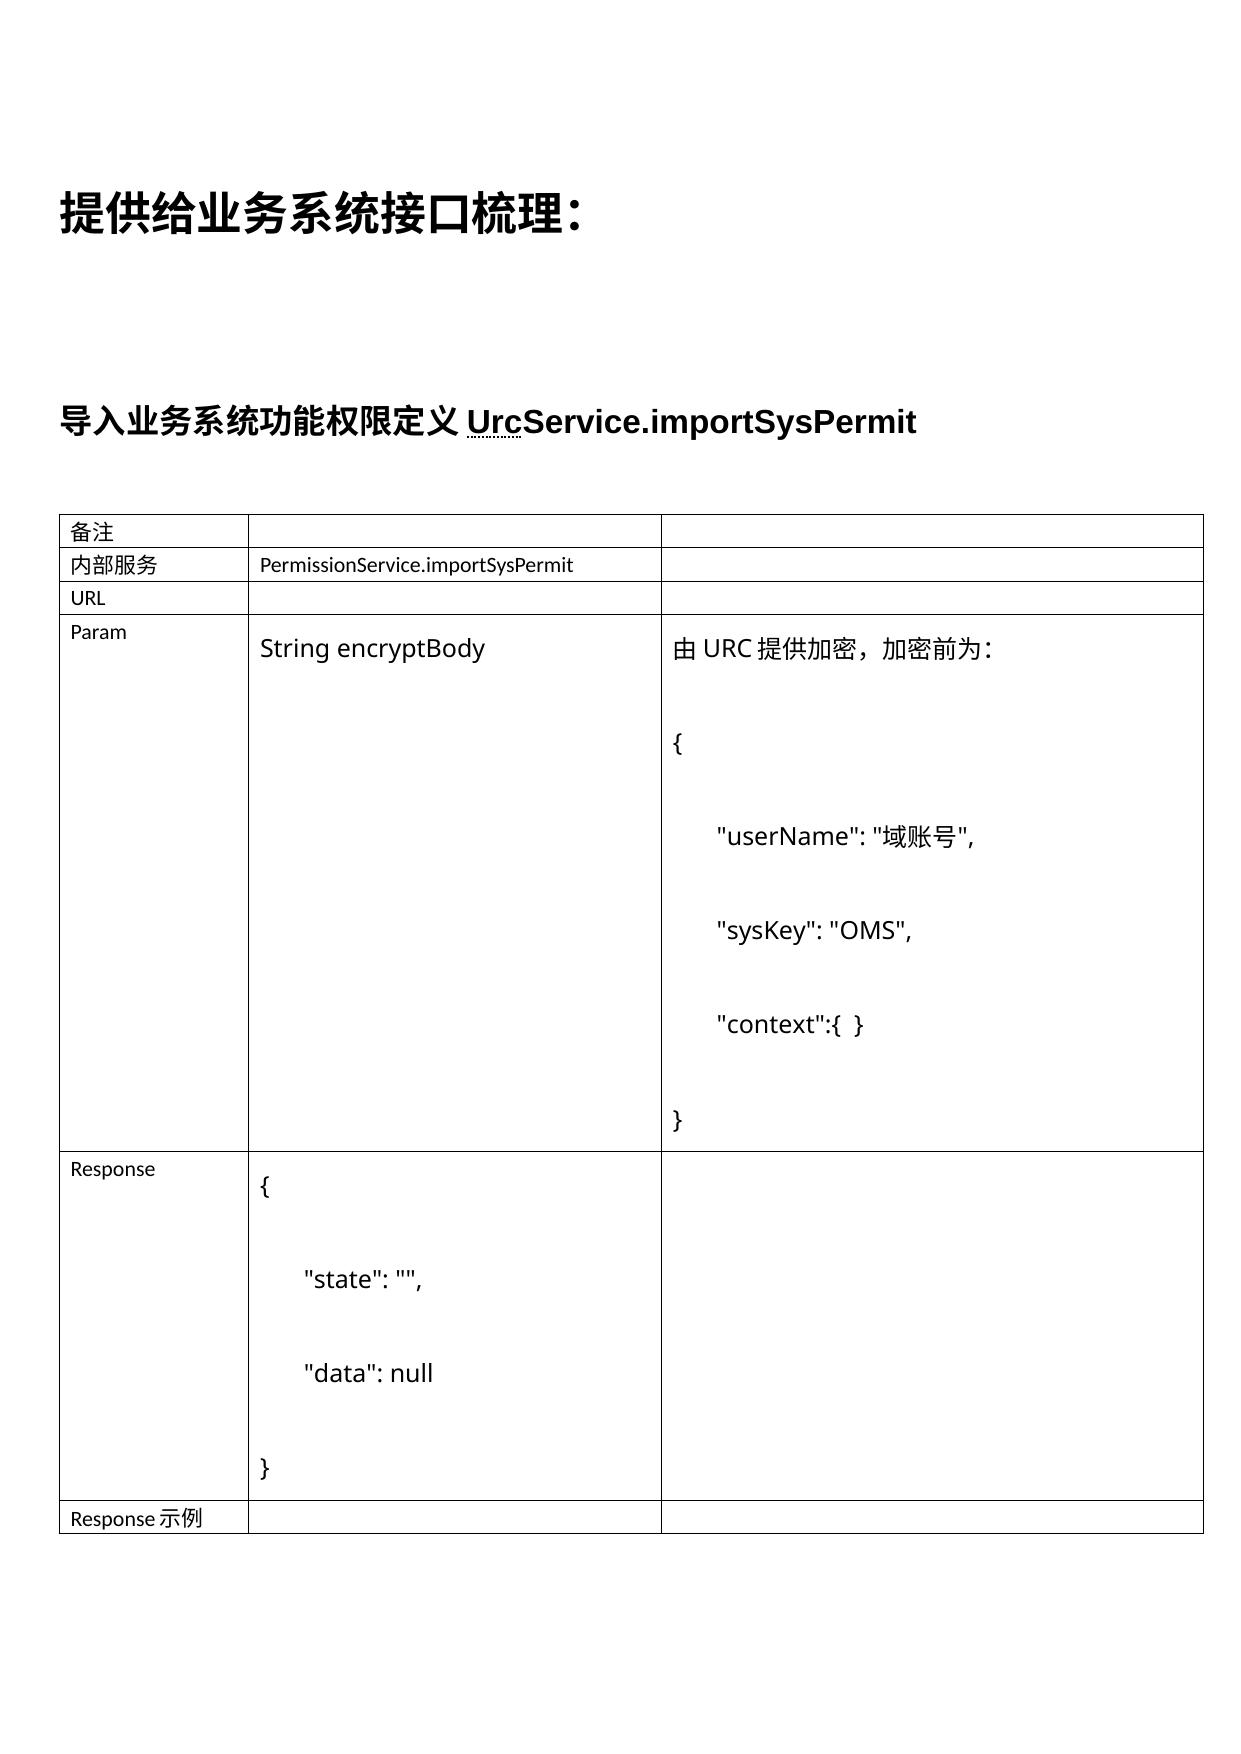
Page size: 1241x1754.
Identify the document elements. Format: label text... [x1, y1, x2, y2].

subtitle 导入业务系统功能权限定义 UrcService.importSysPermit [59, 387, 1181, 452]
table_header 备注 [60, 515, 248, 547]
table_cell PermissionService.importSysPermit [249, 548, 661, 581]
table_cell [662, 1501, 1203, 1533]
subtitle 提供给业务系统接口梳理： [59, 162, 1181, 259]
table_cell Response示例 [60, 1501, 248, 1533]
table_cell [662, 582, 1203, 614]
table_cell String encryptBody [249, 615, 661, 1151]
table_cell [249, 582, 661, 614]
table_header [662, 515, 1203, 547]
table_cell Param [60, 615, 248, 1151]
table_cell { "state": "", "data": null } [249, 1152, 661, 1499]
table_cell [662, 1152, 1203, 1499]
table_cell 由URC提供加密，加密前为： { "userName": "域账号", "sysKey": "OMS", "context":{ } } [662, 615, 1203, 1151]
table_cell Response [60, 1152, 248, 1499]
table_cell [249, 1501, 661, 1533]
table_header [249, 515, 661, 547]
table_cell 内部服务 [60, 548, 248, 581]
table_cell URL [60, 582, 248, 614]
table_cell [662, 548, 1203, 581]
